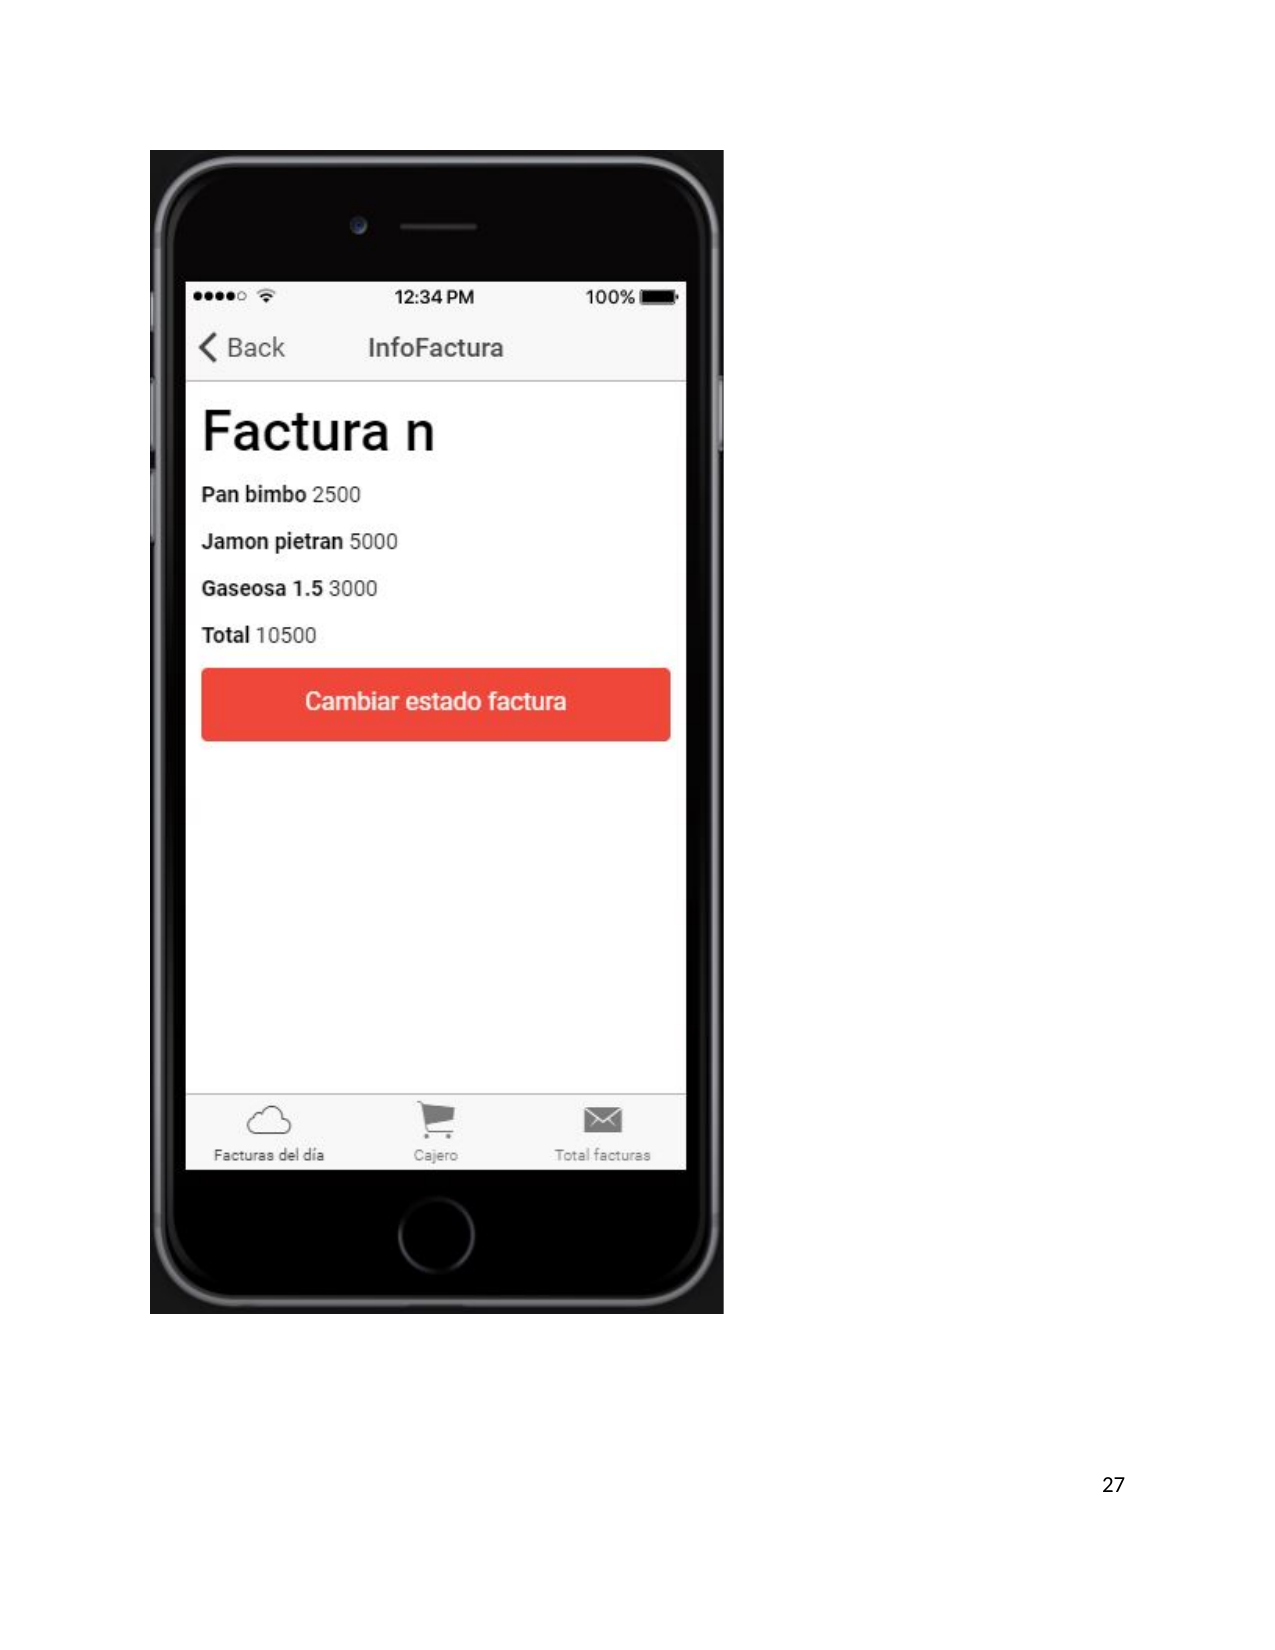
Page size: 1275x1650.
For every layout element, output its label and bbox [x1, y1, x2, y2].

picture [150, 150, 724, 1314]
